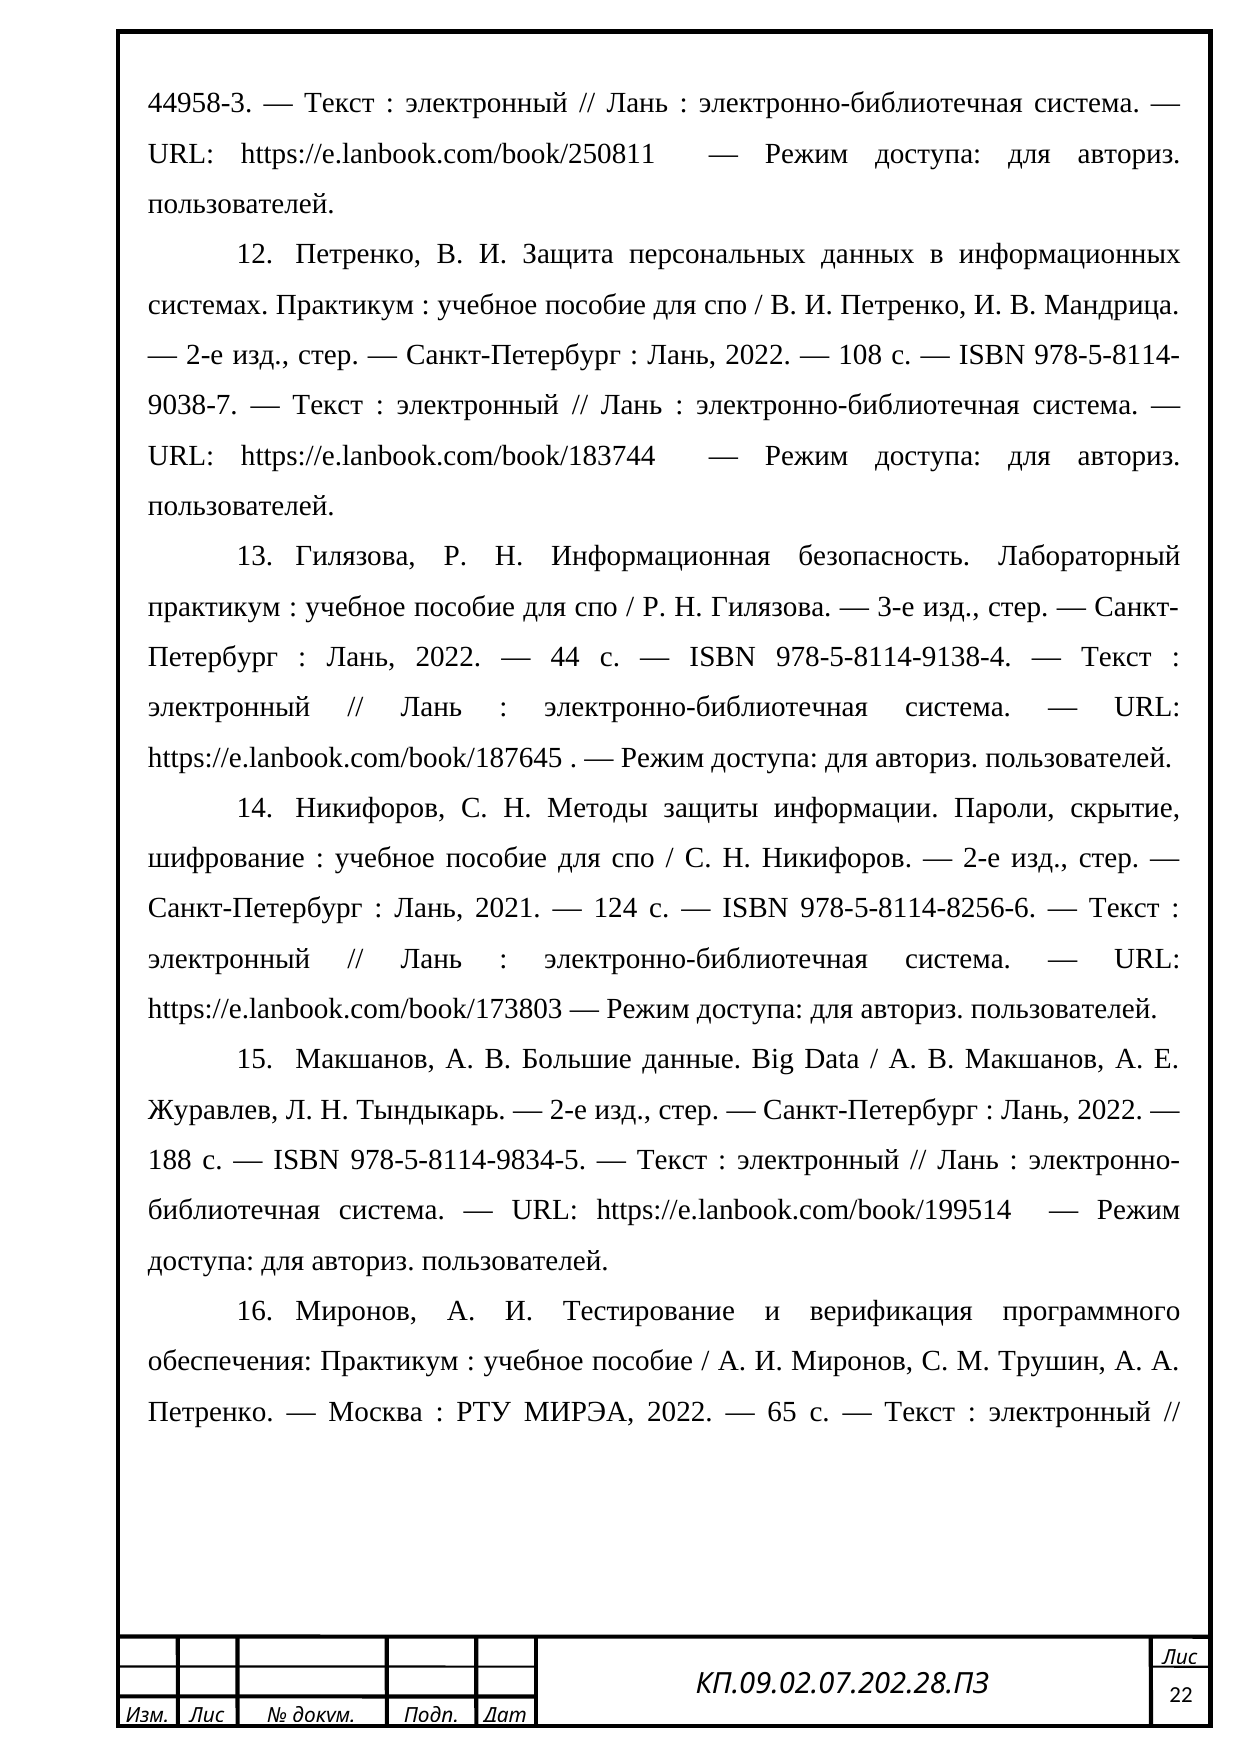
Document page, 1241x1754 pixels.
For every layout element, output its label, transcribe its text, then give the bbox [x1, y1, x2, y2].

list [148, 1293, 1181, 1427]
list Гилязова, Р. Н. Информационная безопасность. Лабораторный практикум : учебное пособие для спо / Р. Н. Гилязова. — 3-е изд., стер. — Санкт-Петербург : Лань, 2022. — 44 с. — ISBN 978-5-8114-9138-4. — Текст : электронный // Лань : электронно-библиотечная система. — URL: https://e.lanbook.com/book/187645 . — Режим доступа: для авториз. пользователей. [148, 538, 1181, 773]
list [148, 86, 1181, 220]
list Макшанов, А. В. Большие данные. Big Data / А. В. Макшанов, А. Е. Журавлев, Л. Н. Тындыкарь. — 2-е изд., стер. — Санкт-Петербург : Лань, 2022. — 188 с. — ISBN 978-5-8114-9834-5. — Текст : электронный // Лань : электронно-библиотечная система. — URL: https://e.lanbook.com/book/199514 — Режим доступа: для авториз. пользователей. [148, 1042, 1181, 1276]
list Никифоров, С. Н. Методы защиты информации. Пароли, скрытие, шифрование : учебное пособие для спо / С. Н. Никифоров. — 2-е изд., стер. — Санкт-Петербург : Лань, 2021. — 124 с. — ISBN 978-5-8114-8256-6. — Текст : электронный // Лань : электронно-библиотечная система. — URL: https://e.lanbook.com/book/173803 — Режим доступа: для авториз. пользователей. [148, 790, 1181, 1025]
list Петренко, В. И. Защита персональных данных в информационных системах. Практикум : учебное пособие для спо / В. И. Петренко, И. В. Мандрица. — 2-е изд., стер. — Санкт-Петербург : Лань, 2022. — 108 с. — ISBN 978-5-8114-9038-7. — Текст : электронный // Лань : электронно-библиотечная система. — URL: https://e.lanbook.com/book/183744 — Режим доступа: для авториз. пользователей. [148, 237, 1181, 522]
